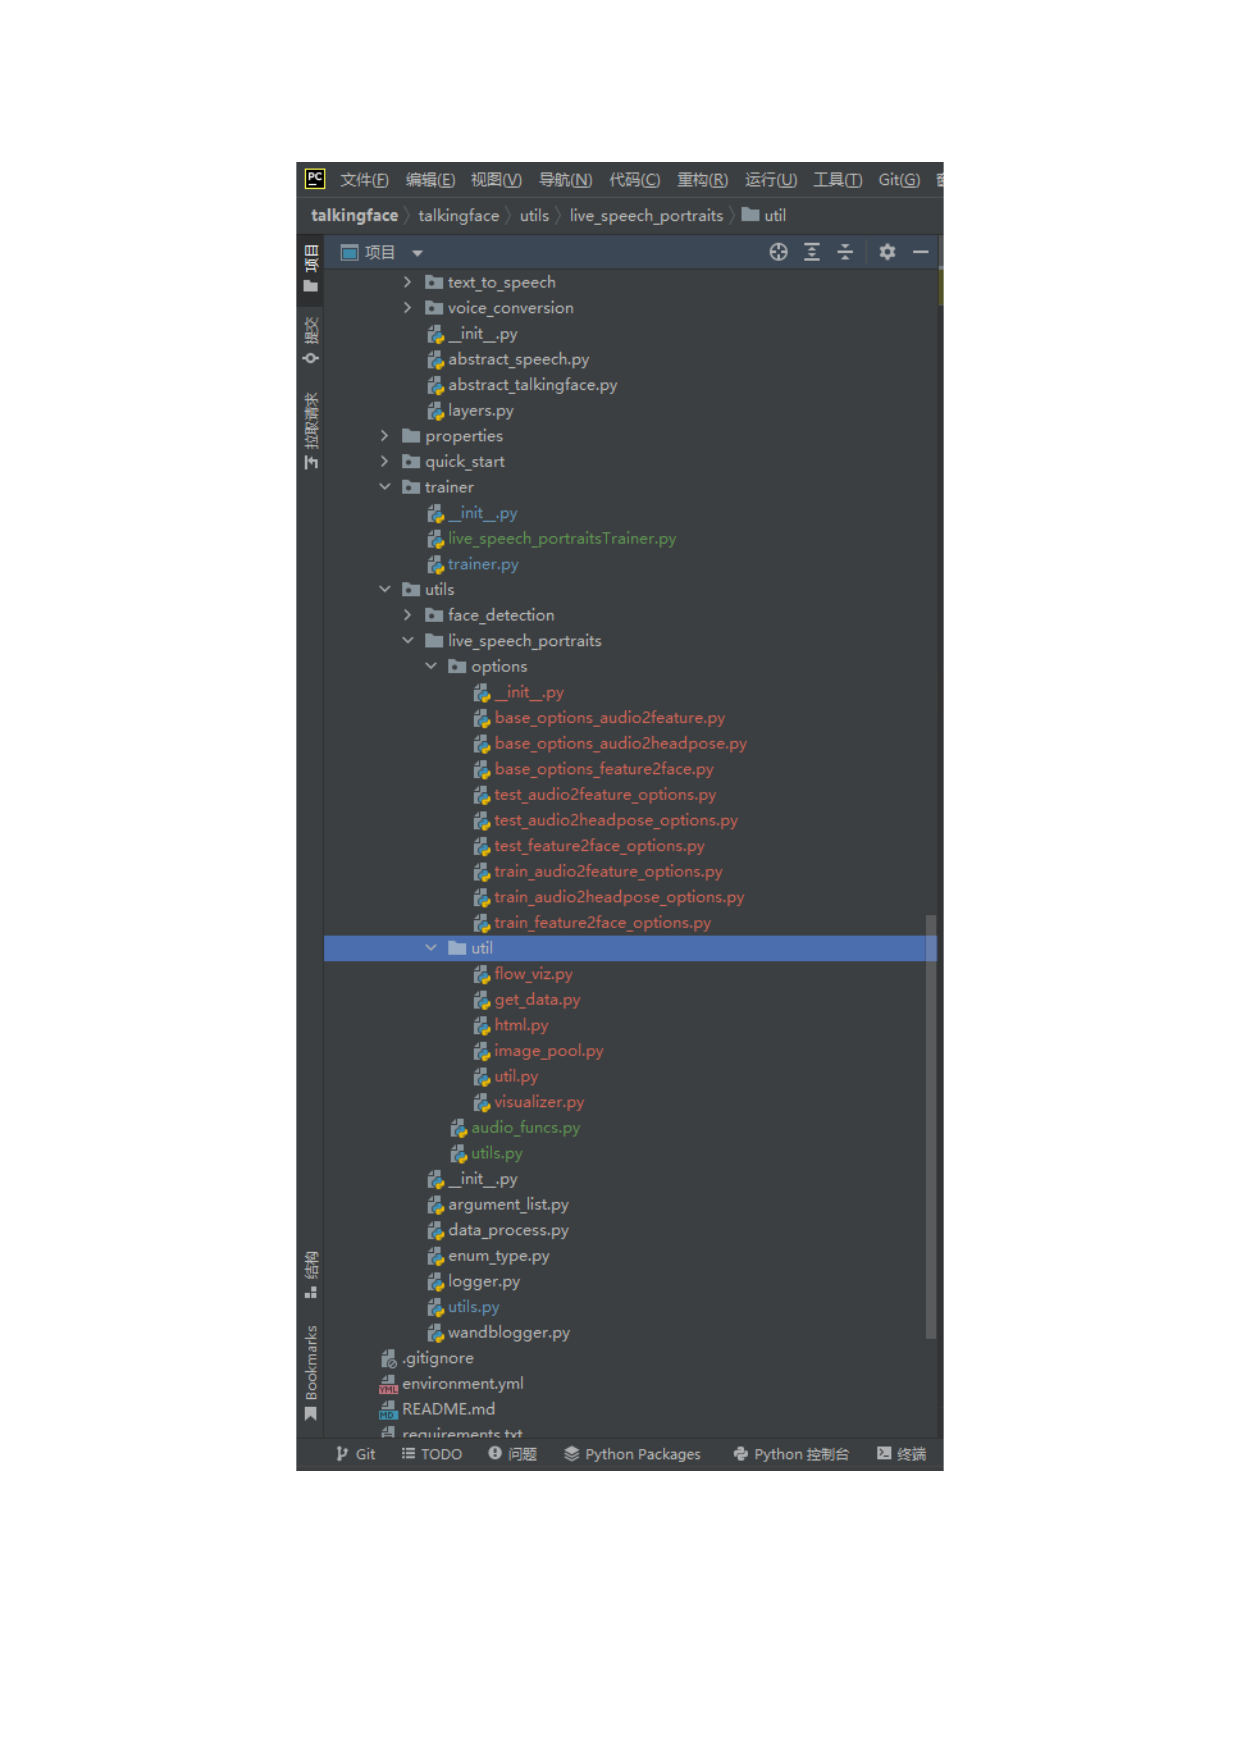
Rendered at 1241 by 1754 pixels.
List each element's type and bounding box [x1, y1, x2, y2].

picture [296, 162, 944, 1471]
